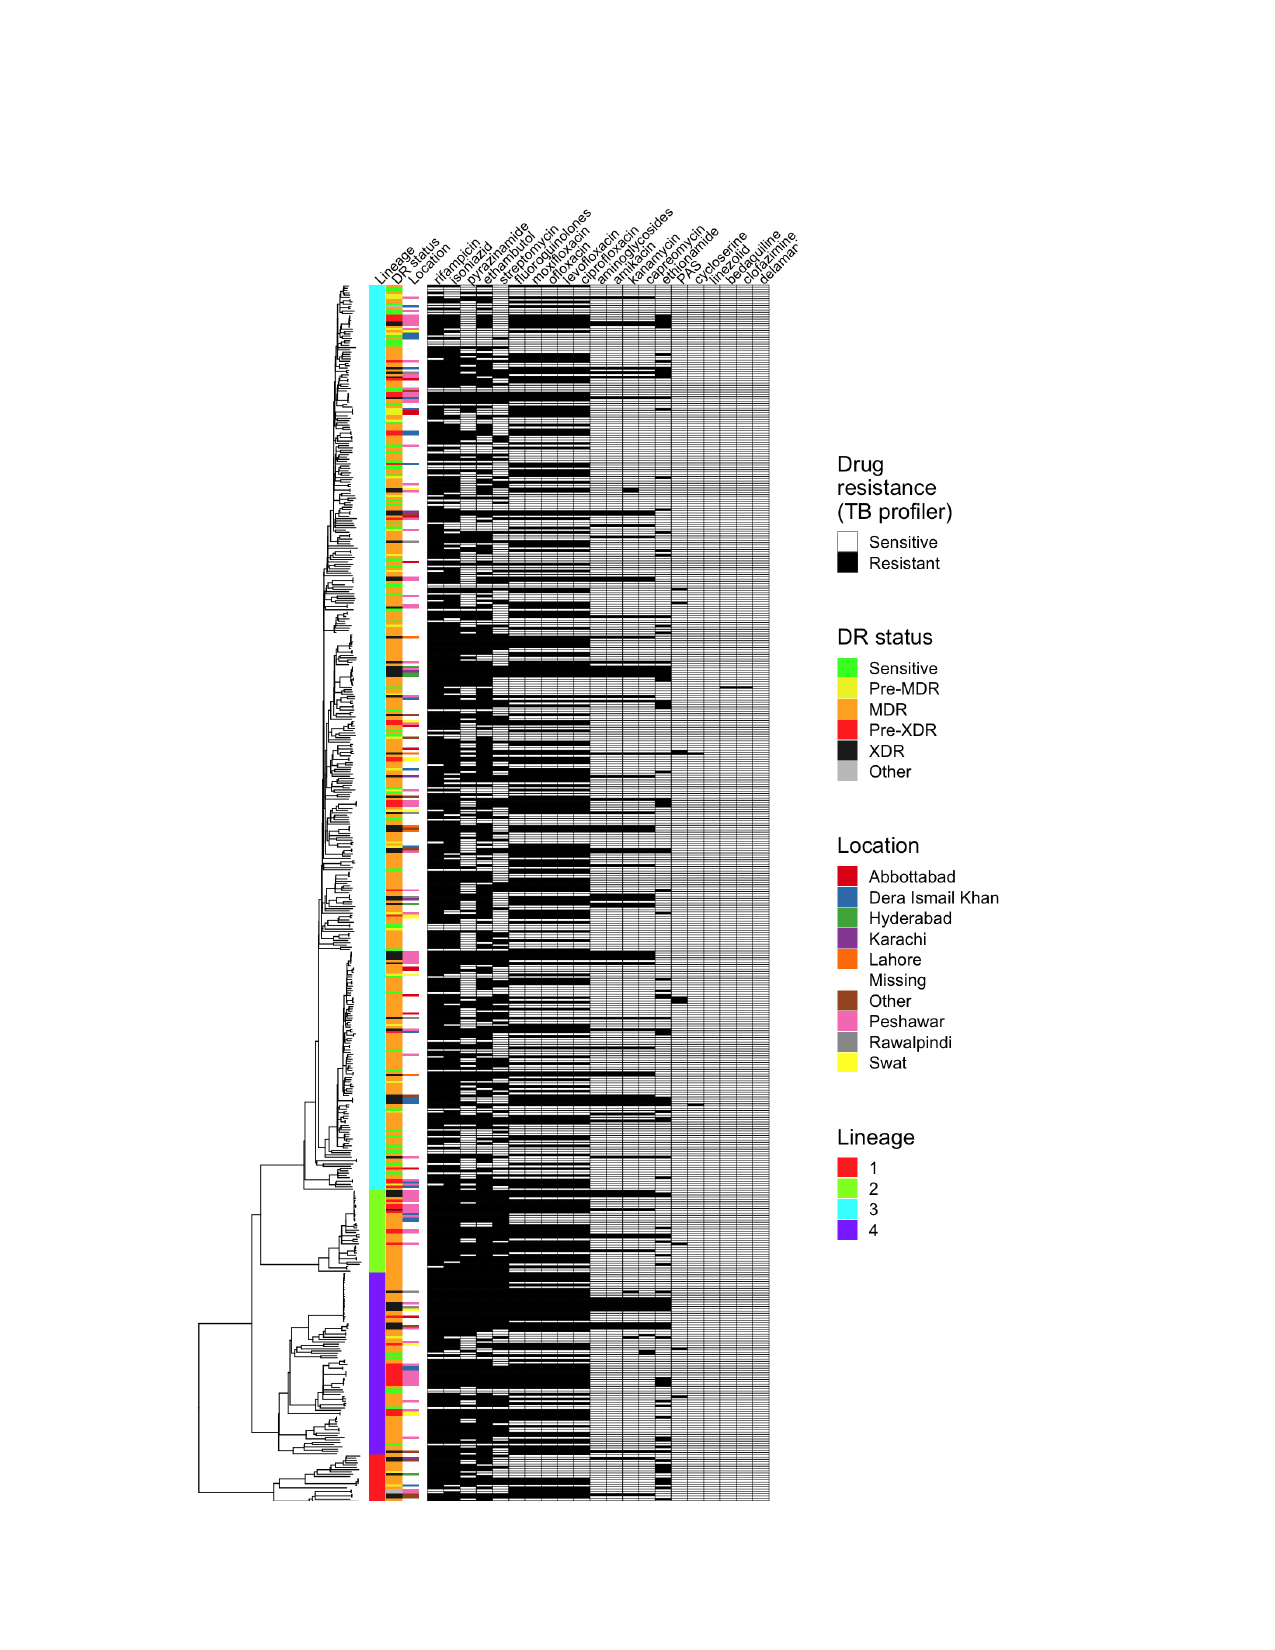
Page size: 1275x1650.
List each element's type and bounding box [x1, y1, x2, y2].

picture [150, 150, 1025, 1501]
